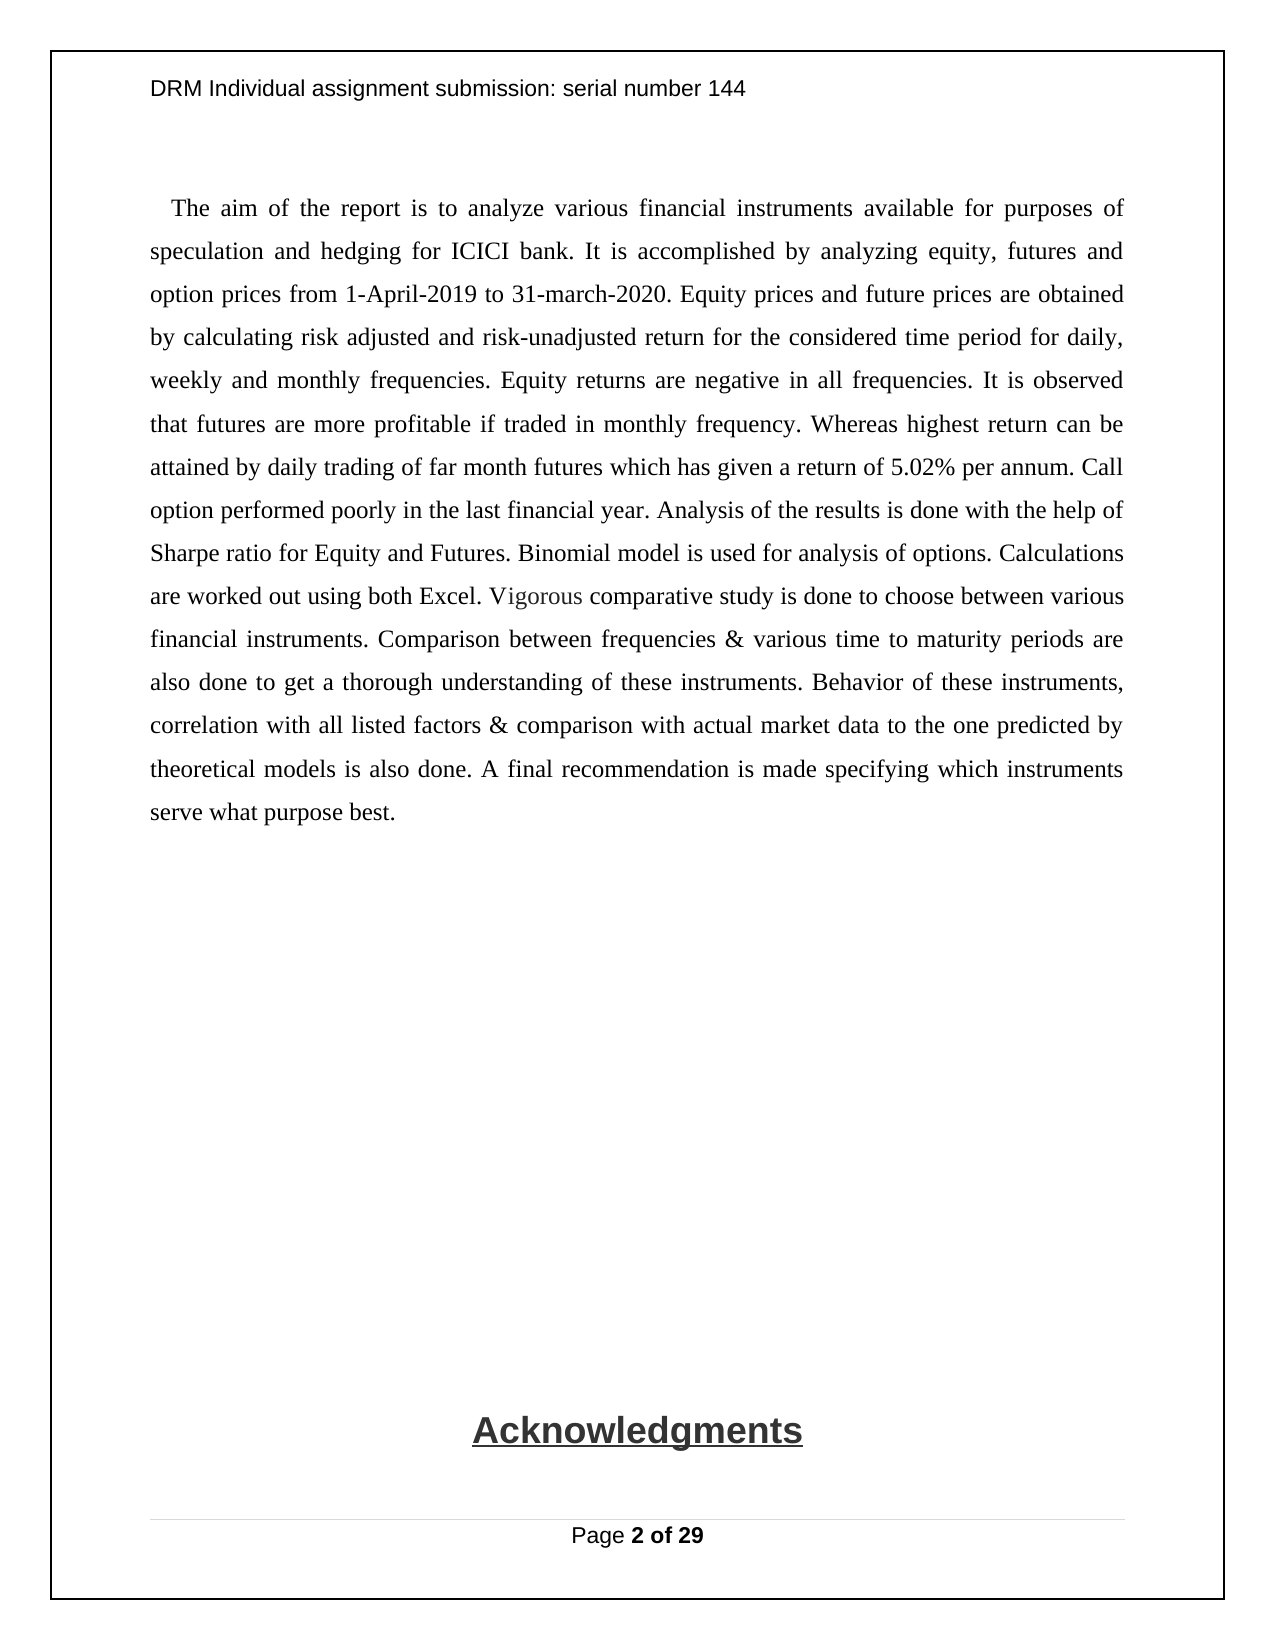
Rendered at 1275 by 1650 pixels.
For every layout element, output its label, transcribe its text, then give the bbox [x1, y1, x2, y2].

text Acknowledgments [150, 1408, 1125, 1451]
text The aim of the report is to analyze various financial instruments available for purposes of speculation and hedging for ICICI bank. It is accomplished by analyzing equity, futures and option prices from 1-April-2019 to 31-march-2020. Equity prices and future prices are obtained by calculating risk adjusted and risk-unadjusted return for the considered time period for daily, weekly and monthly frequencies. Equity returns are negative in all frequencies. It is observed that futures are more profitable if traded in monthly frequency. Whereas highest return can be attained by daily trading of far month futures which has given a return of 5.02% per annum. Call option performed poorly in the last financial year. Analysis of the results is done with the help of Sharpe ratio for Equity and Futures. Binomial model is used for analysis of options. Calculations are worked out using both Excel. Vigorous comparative study is done to choose between various financial instruments. Comparison between frequencies & various time to maturity periods are also done to get a thorough understanding of these instruments. Behavior of these instruments, correlation with all listed factors & comparison with actual market data to the one predicted by theoretical models is also done. A final recommendation is made specifying which instruments serve what purpose best. [150, 193, 1125, 826]
